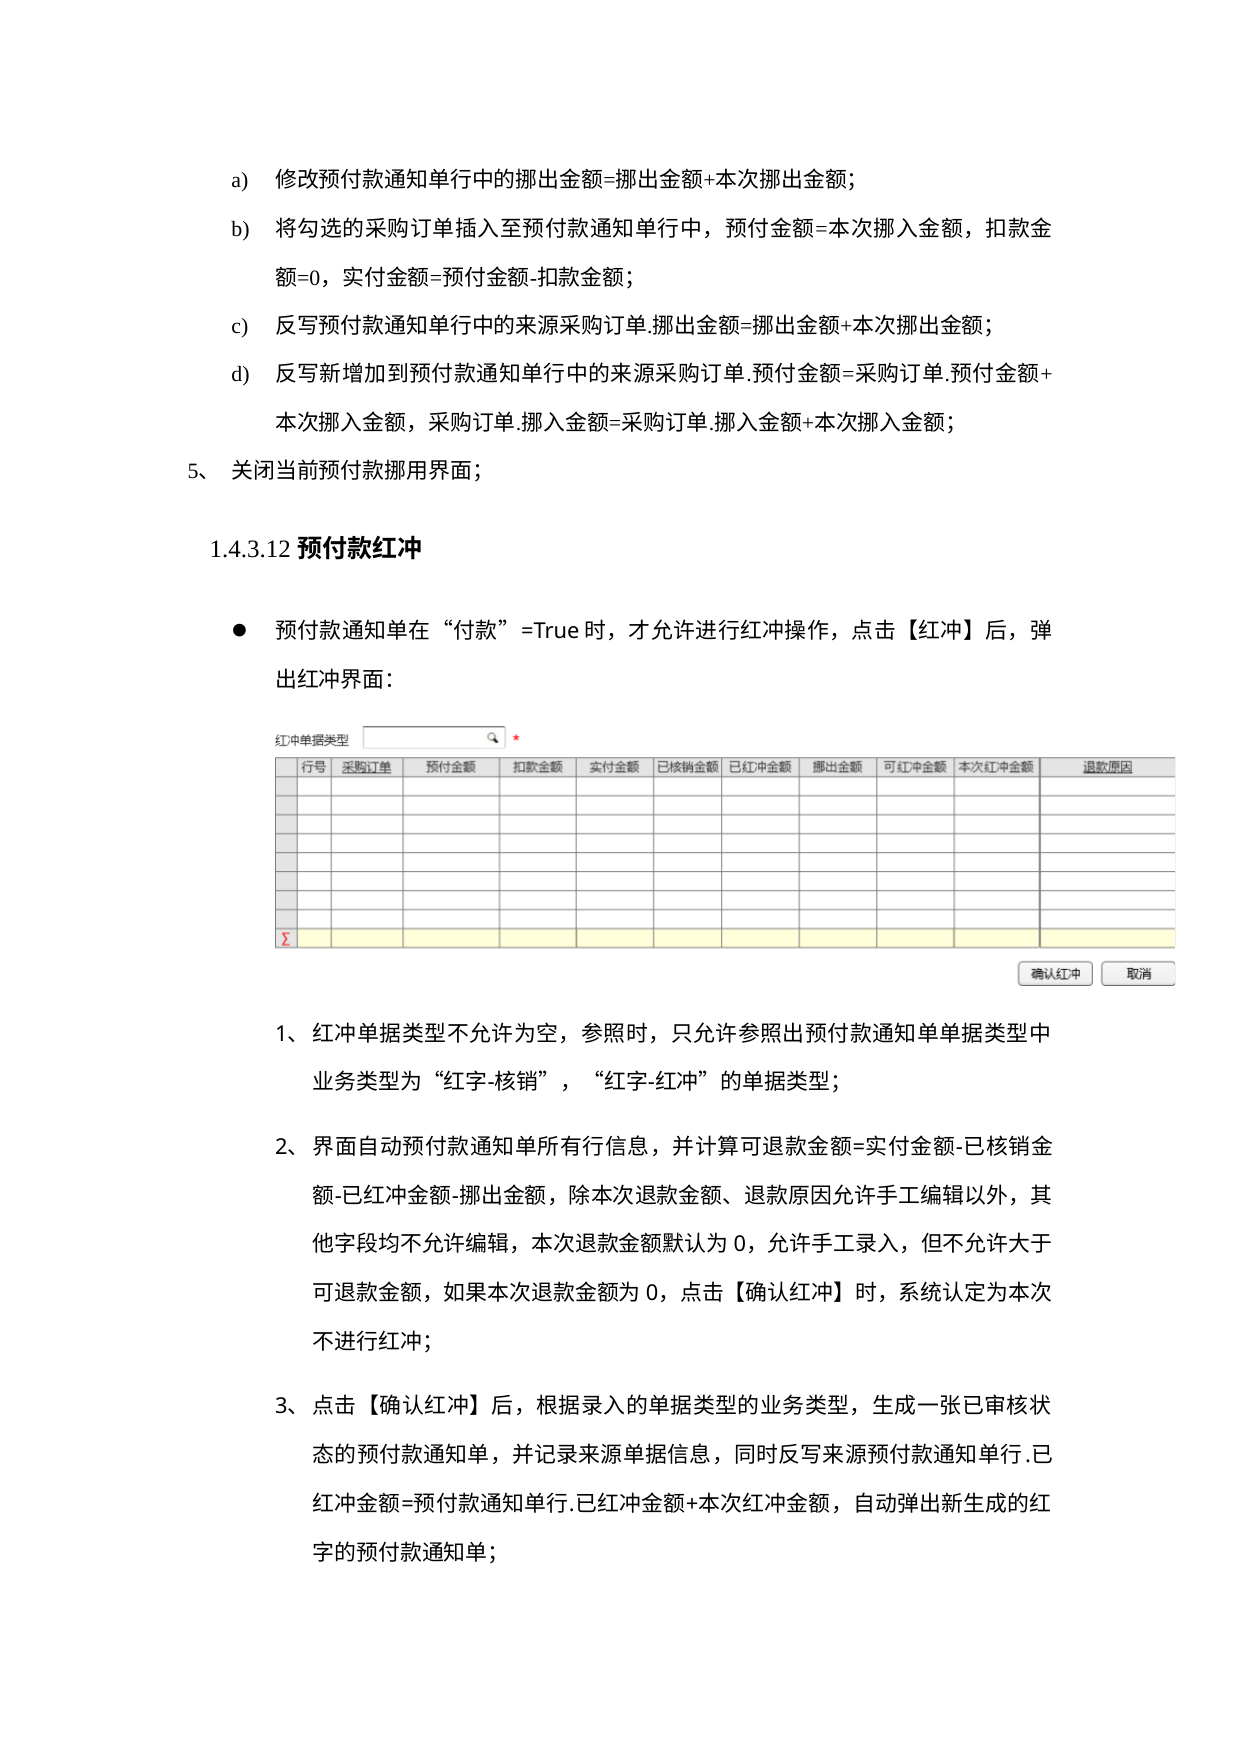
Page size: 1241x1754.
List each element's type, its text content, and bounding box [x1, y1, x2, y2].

list 将勾选的采购订单插入至预付款通知单行中，预付金额=本次挪入金额，扣款金额=0，实付金额=预付金额-扣款金额； [231, 210, 1053, 292]
list 预付款通知单在“付款”=True时，才允许进行红冲操作，点击【红冲】后，弹出红冲界面： [231, 613, 1053, 694]
picture [275, 726, 1175, 986]
list 关闭当前预付款挪用界面； [187, 453, 1053, 485]
list 反写新增加到预付款通知单行中的来源采购订单.预付金额=采购订单.预付金额+本次挪入金额，采购订单.挪入金额=采购订单.挪入金额+本次挪入金额； [231, 356, 1053, 437]
list 点击【确认红冲】后，根据录入的单据类型的业务类型，生成一张已审核状态的预付款通知单，并记录来源单据信息，同时反写来源预付款通知单行.已红冲金额=预付款通知单行.已红冲金额+本次红冲金额，自动弹出新生成的红字的预付款通知单； [275, 1388, 1053, 1567]
list 红冲单据类型不允许为空，参照时，只允许参照出预付款通知单单据类型中业务类型为“红字-核销”，“红字-红冲”的单据类型； [275, 1015, 1053, 1096]
subtitle 预付款红冲 [209, 514, 1053, 579]
list 界面自动预付款通知单所有行信息，并计算可退款金额=实付金额-已核销金额-已红冲金额-挪出金额，除本次退款金额、退款原因允许手工编辑以外，其他字段均不允许编辑，本次退款金额默认为0，允许手工录入，但不允许大于可退款金额，如果本次退款金额为0，点击【确认红冲】时，系统认定为本次不进行红冲； [275, 1128, 1053, 1356]
list 反写预付款通知单行中的来源采购订单.挪出金额=挪出金额+本次挪出金额； [231, 307, 1053, 340]
list 修改预付款通知单行中的挪出金额=挪出金额+本次挪出金额； [231, 162, 1053, 194]
